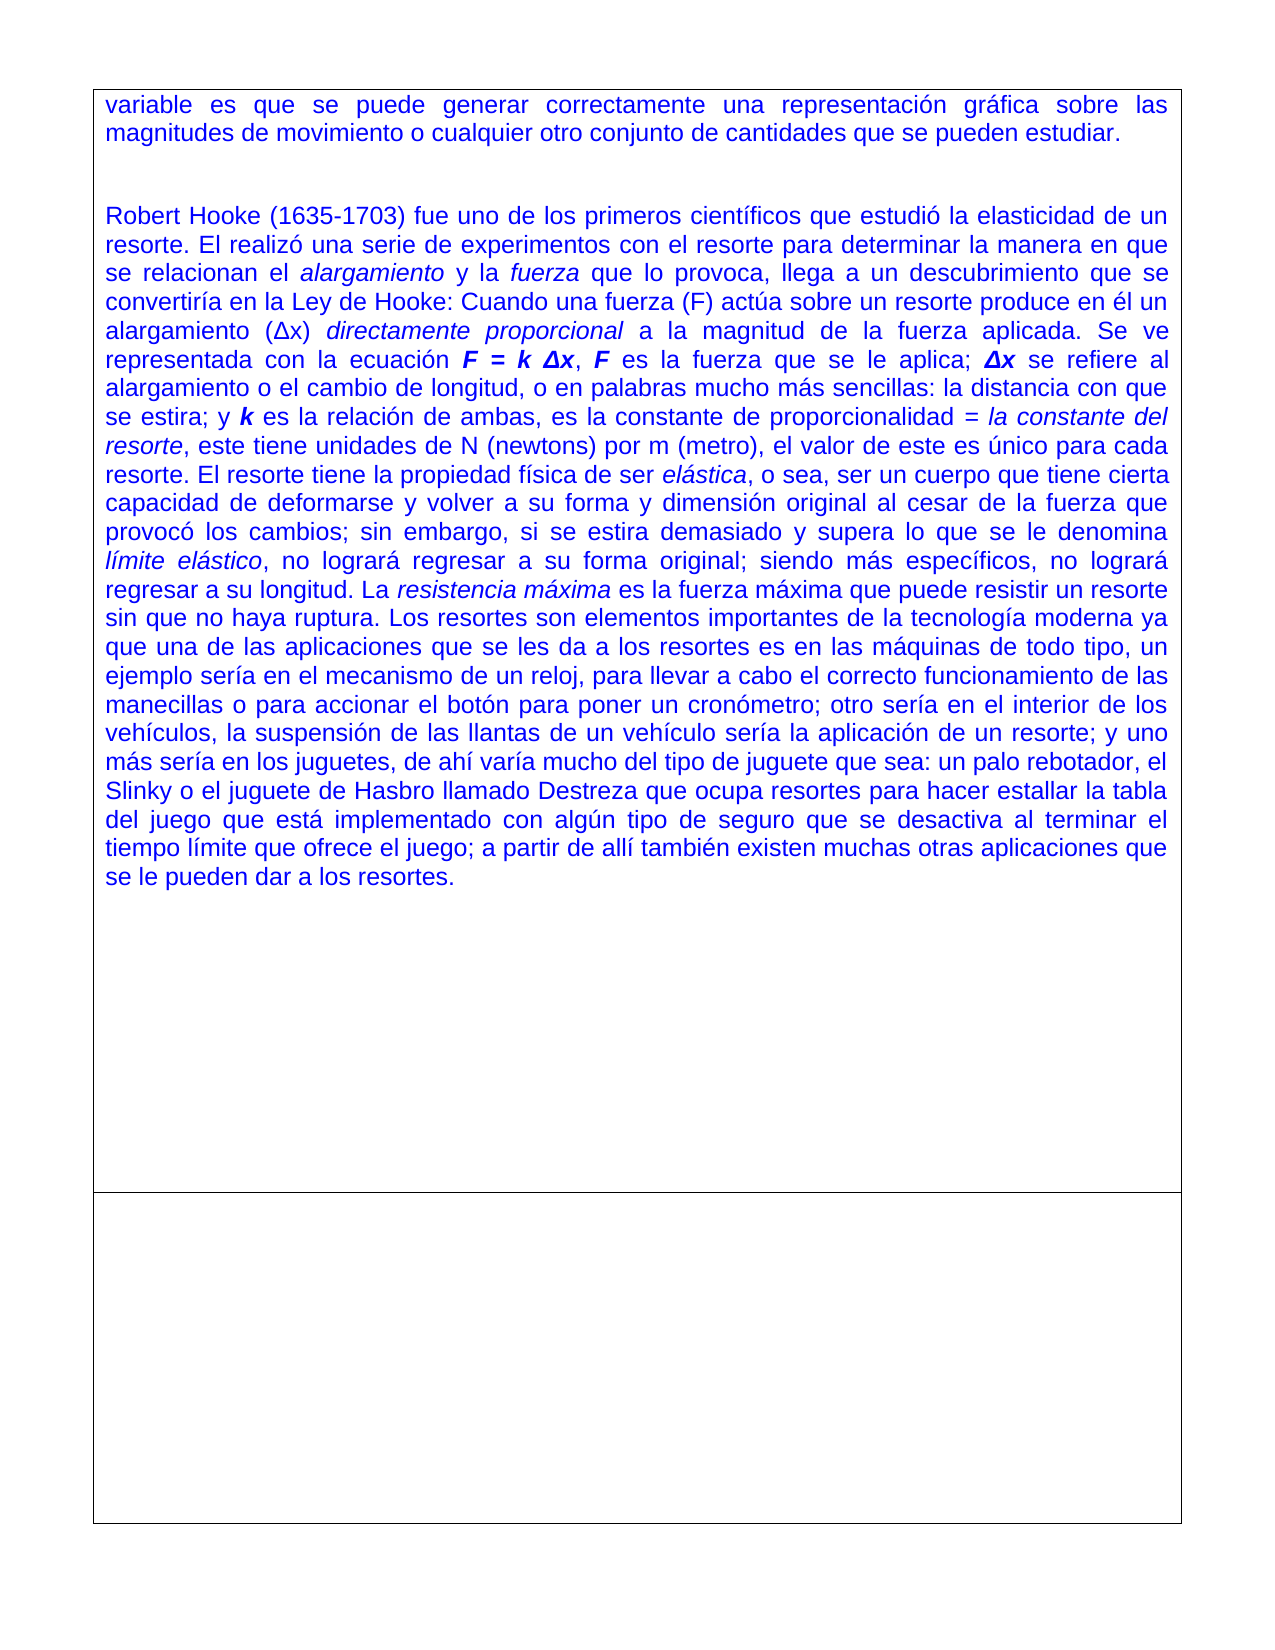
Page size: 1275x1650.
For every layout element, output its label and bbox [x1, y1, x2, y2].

table_cell [94, 1193, 1181, 1523]
table_cell [94, 90, 1181, 1192]
